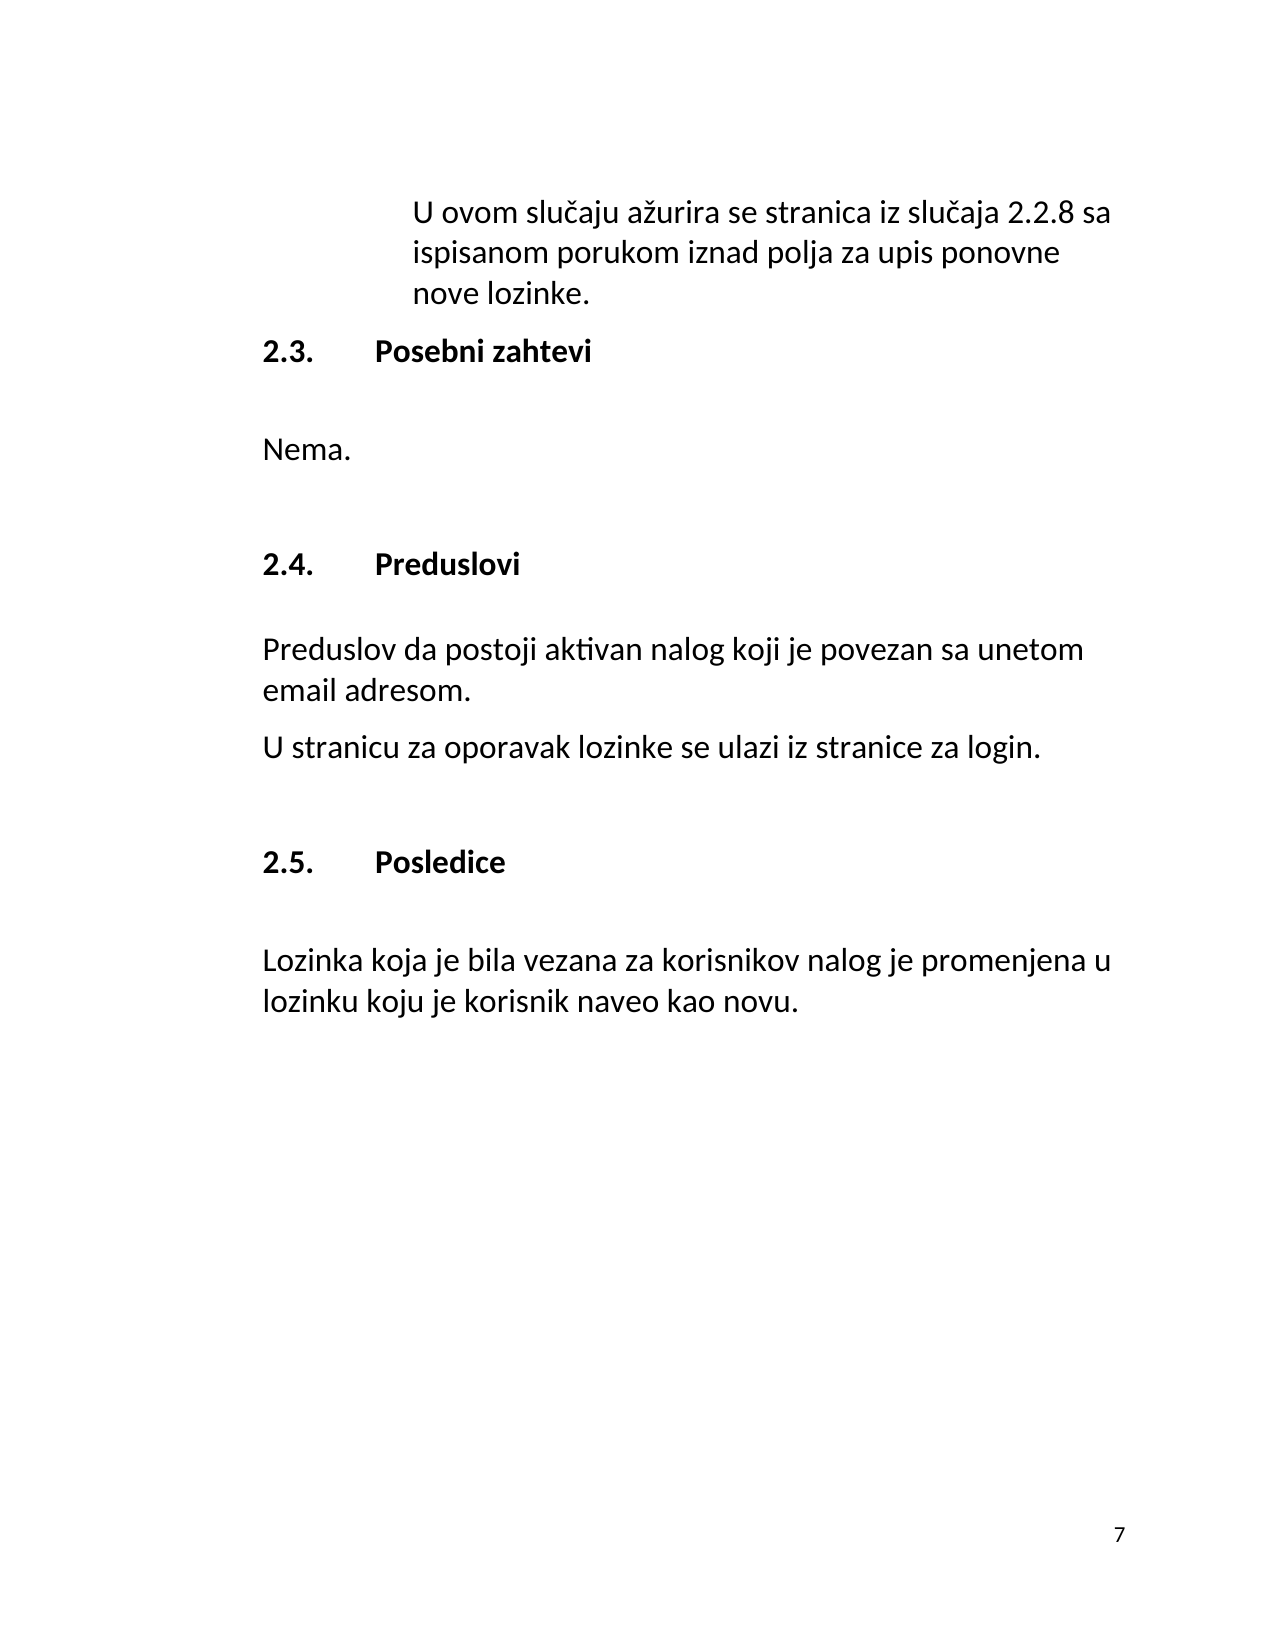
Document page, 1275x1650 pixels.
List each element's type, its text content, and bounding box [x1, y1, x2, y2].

text U ovom slučaju ažurira se stranica iz slučaja 2.2.8 sa ispisanom porukom iznad polja za upis ponovne nove lozinke. [412, 191, 1125, 313]
text Nema. [262, 428, 1125, 468]
text Lozinka koja je bila vezana za korisnikov nalog je promenjena u lozinku koju je korisnik naveo kao novu. [262, 939, 1125, 1020]
subtitle Preduslovi [262, 542, 1125, 583]
subtitle Posebni zahtevi [262, 329, 1125, 370]
subtitle Posledice [262, 841, 1125, 882]
text Preduslov da postoji aktivan nalog koji je povezan sa unetom email adresom. [262, 628, 1125, 709]
text U stranicu za oporavak lozinke se ulazi iz stranice za login. [262, 726, 1125, 767]
